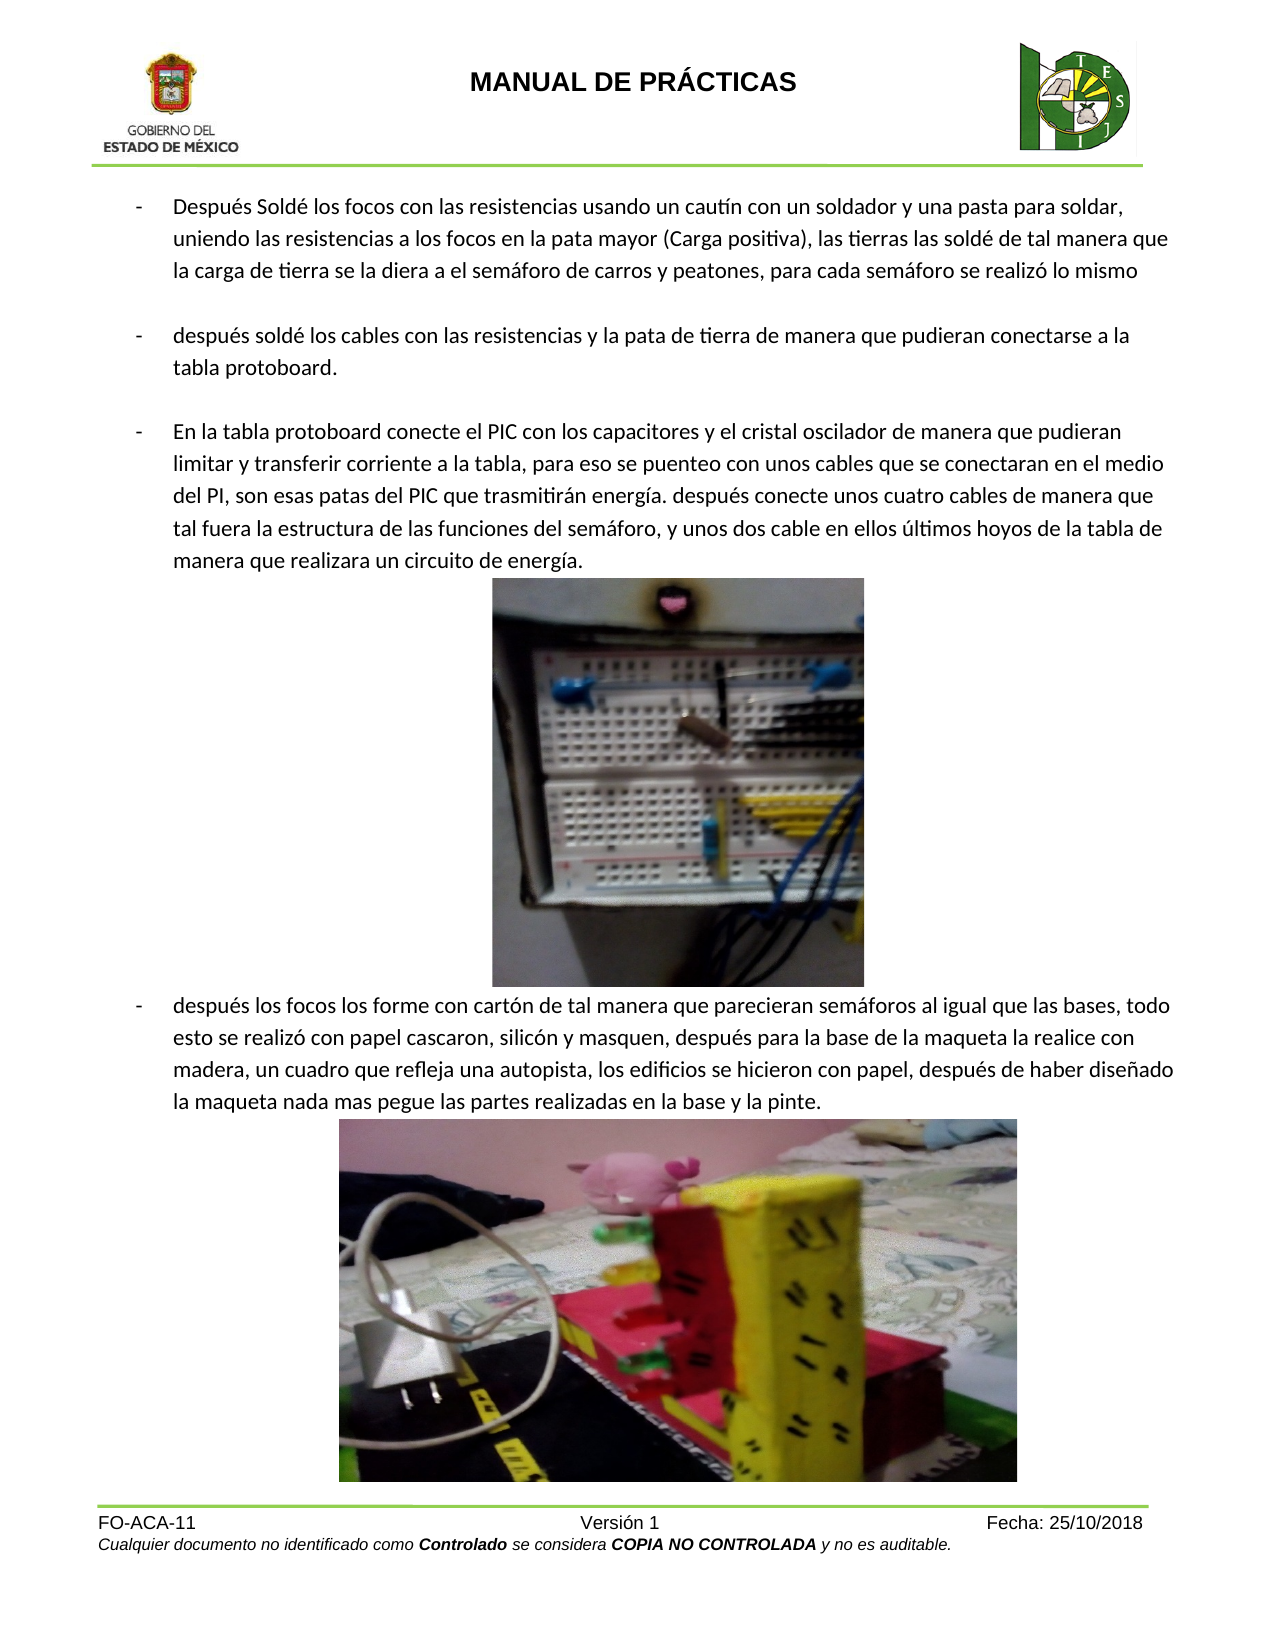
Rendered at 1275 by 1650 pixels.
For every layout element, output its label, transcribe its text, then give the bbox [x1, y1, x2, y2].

list después soldé los cables con las resistencias y la pata de tierra de manera que pudieran conectarse a la tabla protoboard. [135, 321, 1183, 381]
list Después Soldé los focos con las resistencias usando un cautín con un soldador y una pasta para soldar, uniendo las resistencias a los focos en la pata mayor (Carga positiva), las tierras las soldé de tal manera que la carga de tierra se la diera a el semáforo de carros y peatones, para cada semáforo se realizó lo mismo [135, 192, 1183, 284]
picture [492, 578, 865, 987]
list después los focos los forme con cartón de tal manera que parecieran semáforos al igual que las bases, todo esto se realizó con papel cascaron, silicón y masquen, después para la base de la maqueta la realice con madera, un cuadro que refleja una autopista, los edificios se hicieron con papel, después de haber diseñado la maqueta nada mas pegue las partes realizadas en la base y la pinte. [135, 991, 1183, 1115]
picture [1018, 41, 1137, 157]
picture [95, 42, 241, 161]
picture [339, 1119, 1018, 1482]
list En la tabla protoboard conecte el PIC con los capacitores y el cristal oscilador de manera que pudieran limitar y transferir corriente a la tabla, para eso se puenteo con unos cables que se conectaran en el medio del PI, son esas patas del PIC que trasmitirán energía. después conecte unos cuatro cables de manera que tal fuera la estructura de las funciones del semáforo, y unos dos cable en ellos últimos hoyos de la tabla de manera que realizara un circuito de energía. [135, 417, 1183, 574]
